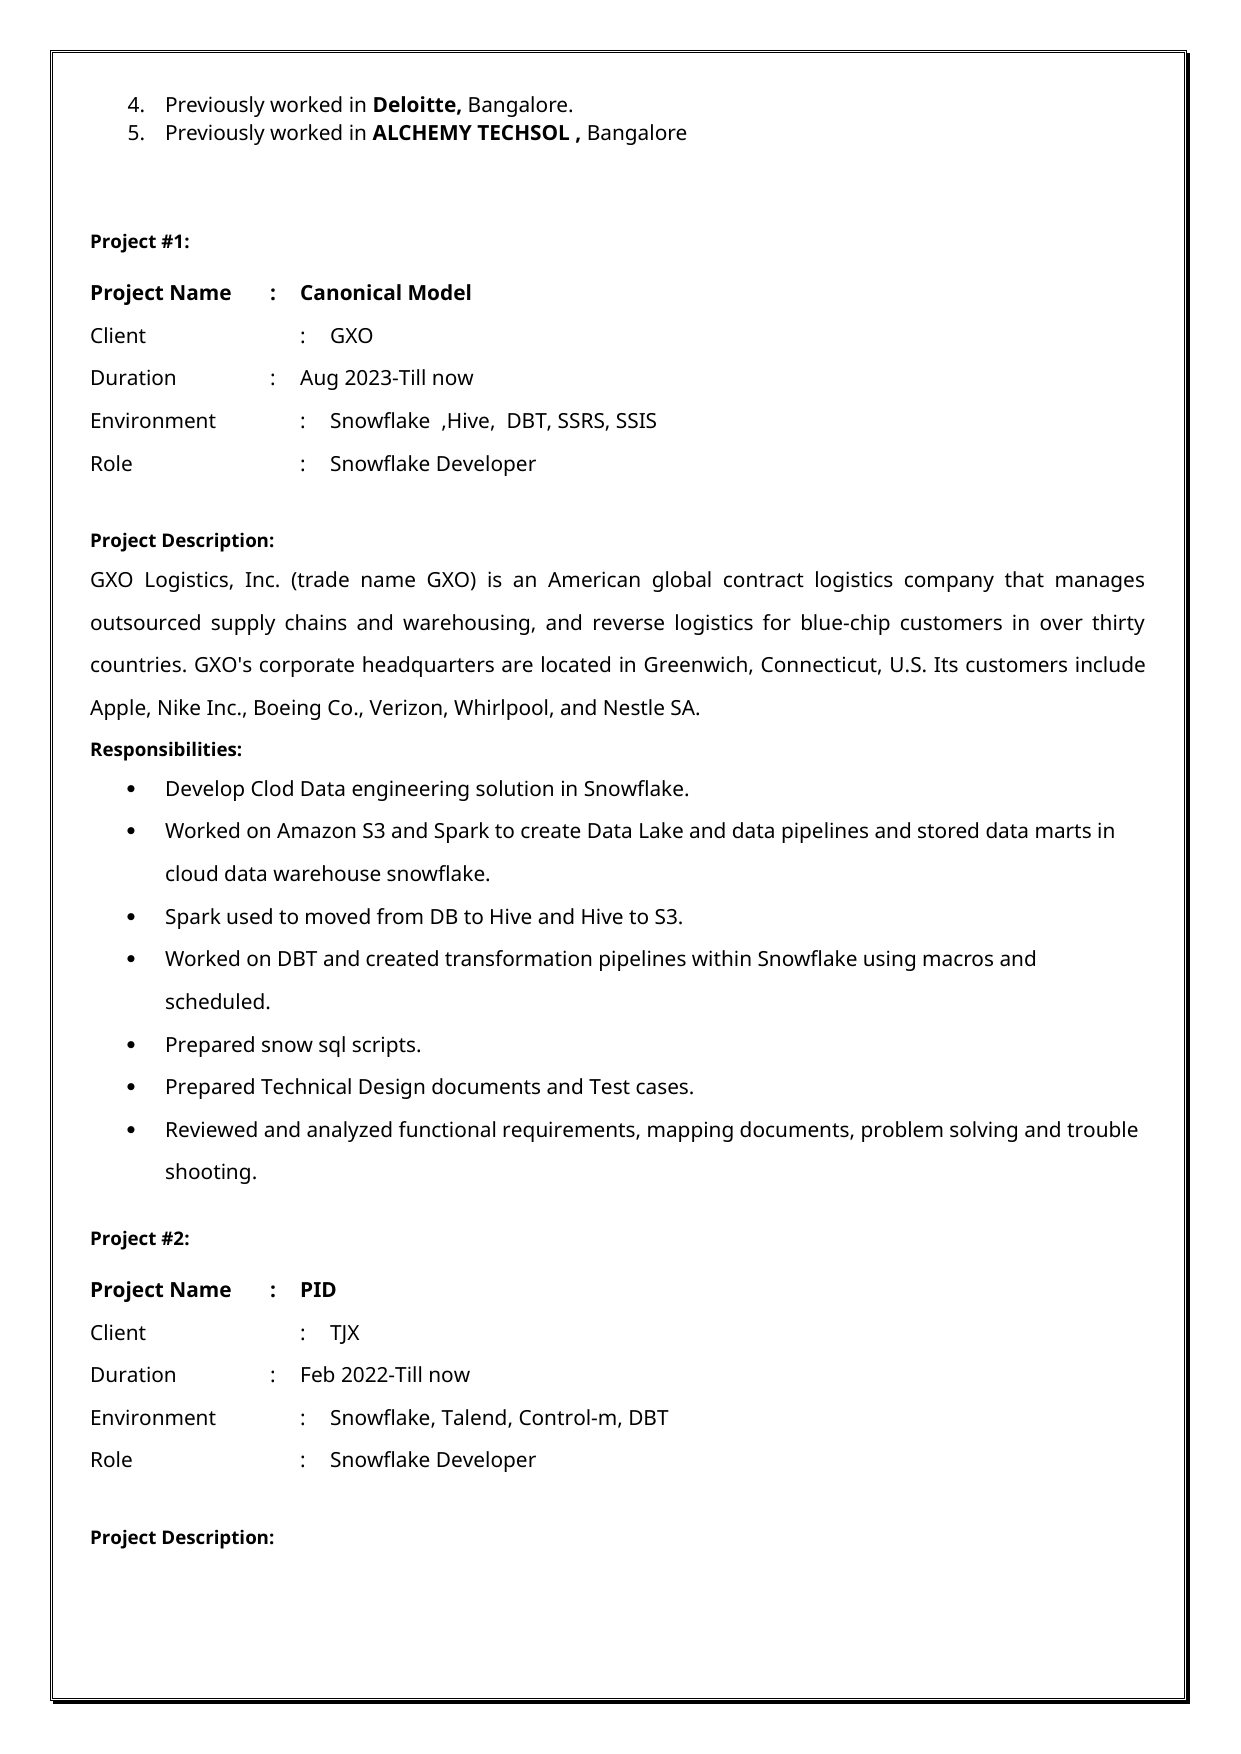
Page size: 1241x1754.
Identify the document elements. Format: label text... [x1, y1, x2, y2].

text Environment : Snowflake ,Hive, DBT, SSRS, SSIS [90, 406, 1147, 434]
text Client : TJX [90, 1318, 1147, 1346]
text Project #1: [90, 229, 1147, 254]
list Prepared snow sql scripts. [127, 1030, 1147, 1058]
text Client : GXO [90, 321, 1147, 349]
text Role : Snowflake Developer [90, 1446, 1147, 1474]
text Project #2: [90, 1226, 1147, 1251]
text Project Description: [90, 527, 1147, 553]
list Previously worked in ALCHEMY TECHSOL , Bangalore [127, 118, 1147, 147]
text Project Name : Canonical Model [90, 278, 1147, 307]
text Project Name : PID [90, 1275, 1147, 1303]
text Duration : Aug 2023-Till now [90, 363, 1147, 392]
text Role : Snowflake Developer [90, 449, 1147, 477]
list Worked on DBT and created transformation pipelines within Snowflake using macros and scheduled. [127, 944, 1147, 1016]
text Duration : Feb 2022-Till now [90, 1360, 1147, 1389]
list Spark used to moved from DB to Hive and Hive to S3. [127, 902, 1147, 930]
text Project Description: [90, 1524, 1147, 1549]
text Responsibilities: [90, 736, 1147, 761]
list Worked on Amazon S3 and Spark to create Data Lake and data pipelines and stored data marts in cloud data warehouse snowflake. [127, 817, 1147, 888]
list Previously worked in Deloitte, Bangalore. [127, 90, 1147, 118]
list Prepared Technical Design documents and Test cases. [127, 1072, 1147, 1101]
list Reviewed and analyzed functional requirements, mapping documents, problem solving and trouble shooting. [127, 1115, 1147, 1186]
text GXO Logistics, Inc. (trade name GXO) is an American global contract logistics company that manages outsourced supply chains and warehousing, and reverse logistics for blue-chip customers in over thirty countries. GXO's corporate headquarters are located in Greenwich, Connecticut, U.S. Its customers include Apple, Nike Inc., Boeing Co., Verizon, Whirlpool, and Nestle SA. [90, 565, 1147, 722]
list Develop Clod Data engineering solution in Snowflake. [127, 774, 1147, 802]
text Environment : Snowflake, Talend, Control-m, DBT [90, 1403, 1147, 1431]
